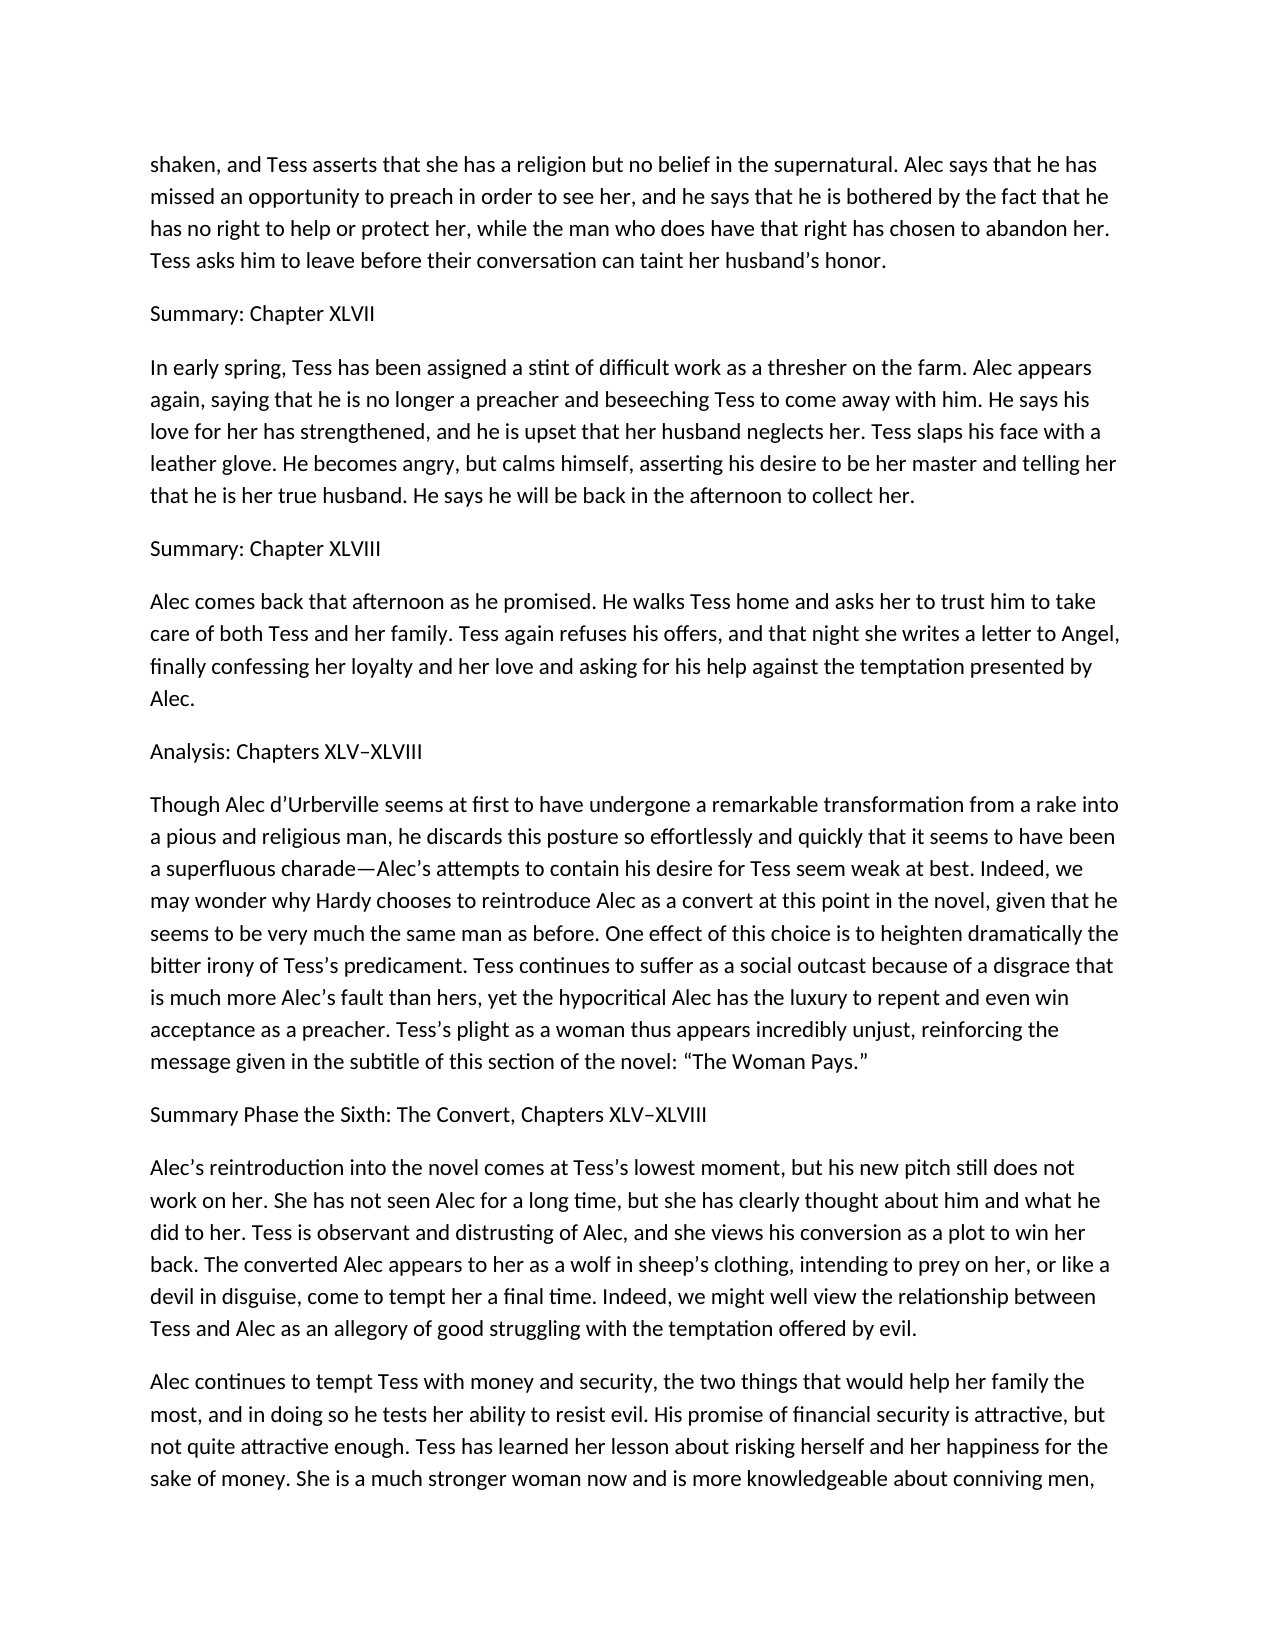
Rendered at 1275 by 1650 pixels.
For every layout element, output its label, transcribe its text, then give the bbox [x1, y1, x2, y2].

text Though Alec d’Urberville seems at first to have undergone a remarkable transformation from a rake into a pious and religious man, he discards this posture so effortlessly and quickly that it seems to have been a superfluous charade—Alec’s attempts to contain his desire for Tess seem weak at best. Indeed, we may wonder why Hardy chooses to reintroduce Alec as a convert at this point in the novel, given that he seems to be very much the same man as before. One effect of this choice is to heighten dramatically the bitter irony of Tess’s predicament. Tess continues to suffer as a social outcast because of a disgrace that is much more Alec’s fault than hers, yet the hypocritical Alec has the luxury to repent and even win acceptance as a preacher. Tess’s plight as a woman thus appears incredibly unjust, reinforcing the message given in the subtitle of this section of the novel: “The Woman Pays.” [150, 790, 1125, 1076]
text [150, 1367, 1125, 1492]
text Alec’s reintroduction into the novel comes at Tess’s lowest moment, but his new pitch still does not work on her. She has not seen Alec for a long time, but she has clearly thought about him and what he did to her. Tess is observant and distrusting of Alec, and she views his conversion as a plot to win her back. The converted Alec appears to her as a wolf in sheep’s clothing, intending to prey on her, or like a devil in disguise, come to tempt her a final time. Indeed, we might well view the relationship between Tess and Alec as an allegory of good struggling with the temptation offered by evil. [150, 1153, 1125, 1342]
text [150, 150, 1125, 274]
text In early spring, Tess has been assigned a stint of difficult work as a thresher on the farm. Alec appears again, saying that he is no longer a preacher and beseeching Tess to come away with him. He says his love for her has strengthened, and he is upset that her husband neglects her. Tess slaps his face with a leather glove. He becomes angry, but calms himself, asserting his desire to be her master and telling her that he is her true husband. He says he will be back in the afternoon to collect her. [150, 353, 1125, 509]
text Alec comes back that afternoon as he promised. He walks Tess home and asks her to trust him to take care of both Tess and her family. Tess again refuses his offers, and that night she writes a letter to Angel, finally confessing her loyalty and her love and asking for his help against the temptation presented by Alec. [150, 587, 1125, 712]
text Summary: Chapter XLVII [150, 299, 1125, 328]
text Summary Phase the Sixth: The Convert, Chapters XLV–XLVIII [150, 1101, 1125, 1128]
text Analysis: Chapters XLV–XLVIII [150, 737, 1125, 765]
text Summary: Chapter XLVIII [150, 534, 1125, 562]
